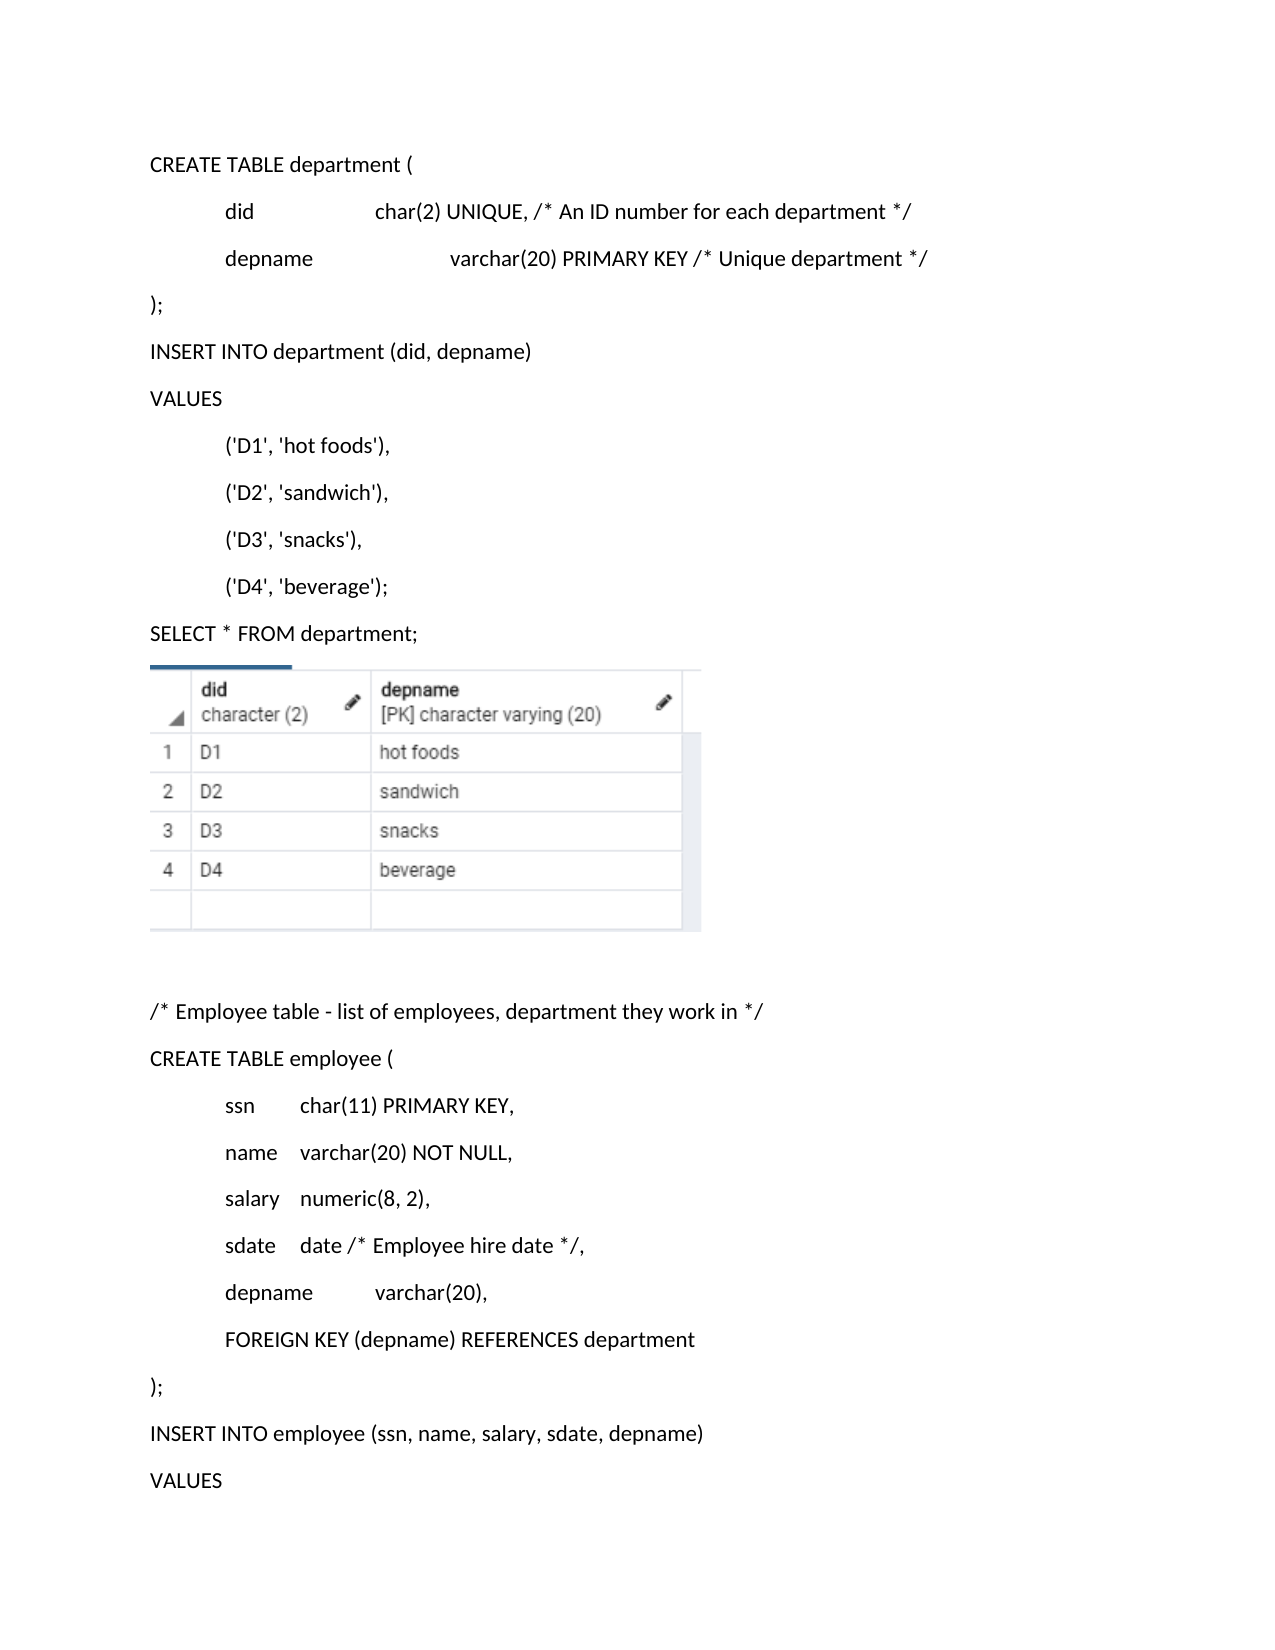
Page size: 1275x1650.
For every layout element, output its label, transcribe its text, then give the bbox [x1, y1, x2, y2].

text ('D4', 'beverage'); [150, 572, 1125, 600]
text depname varchar(20) PRIMARY KEY /* Unique department */ [150, 244, 1125, 272]
text INSERT INTO employee (ssn, name, salary, sdate, depname) [150, 1419, 1125, 1447]
text ); [150, 291, 1125, 319]
text VALUES [150, 1466, 1125, 1494]
text ('D1', 'hot foods'), [150, 431, 1125, 459]
text ); [150, 1372, 1125, 1400]
text CREATE TABLE department ( [150, 150, 1125, 178]
text CREATE TABLE employee ( [150, 1044, 1125, 1072]
text FOREIGN KEY (depname) REFERENCES department [150, 1325, 1125, 1353]
text did char(2) UNIQUE, /* An ID number for each department */ [150, 197, 1125, 225]
text ('D3', 'snacks'), [150, 525, 1125, 553]
text depname varchar(20), [150, 1278, 1125, 1306]
text /* Employee table - list of employees, department they work in */ [150, 997, 1125, 1025]
text salary numeric(8, 2), [150, 1184, 1125, 1212]
text INSERT INTO department (did, depname) [150, 337, 1125, 366]
text ssn char(11) PRIMARY KEY, [150, 1091, 1125, 1119]
text VALUES [150, 384, 1125, 412]
text sdate date /* Employee hire date */, [150, 1231, 1125, 1259]
text SELECT * FROM department; [150, 619, 1125, 647]
picture [150, 665, 702, 932]
text name varchar(20) NOT NULL, [150, 1138, 1125, 1166]
text ('D2', 'sandwich'), [150, 478, 1125, 506]
